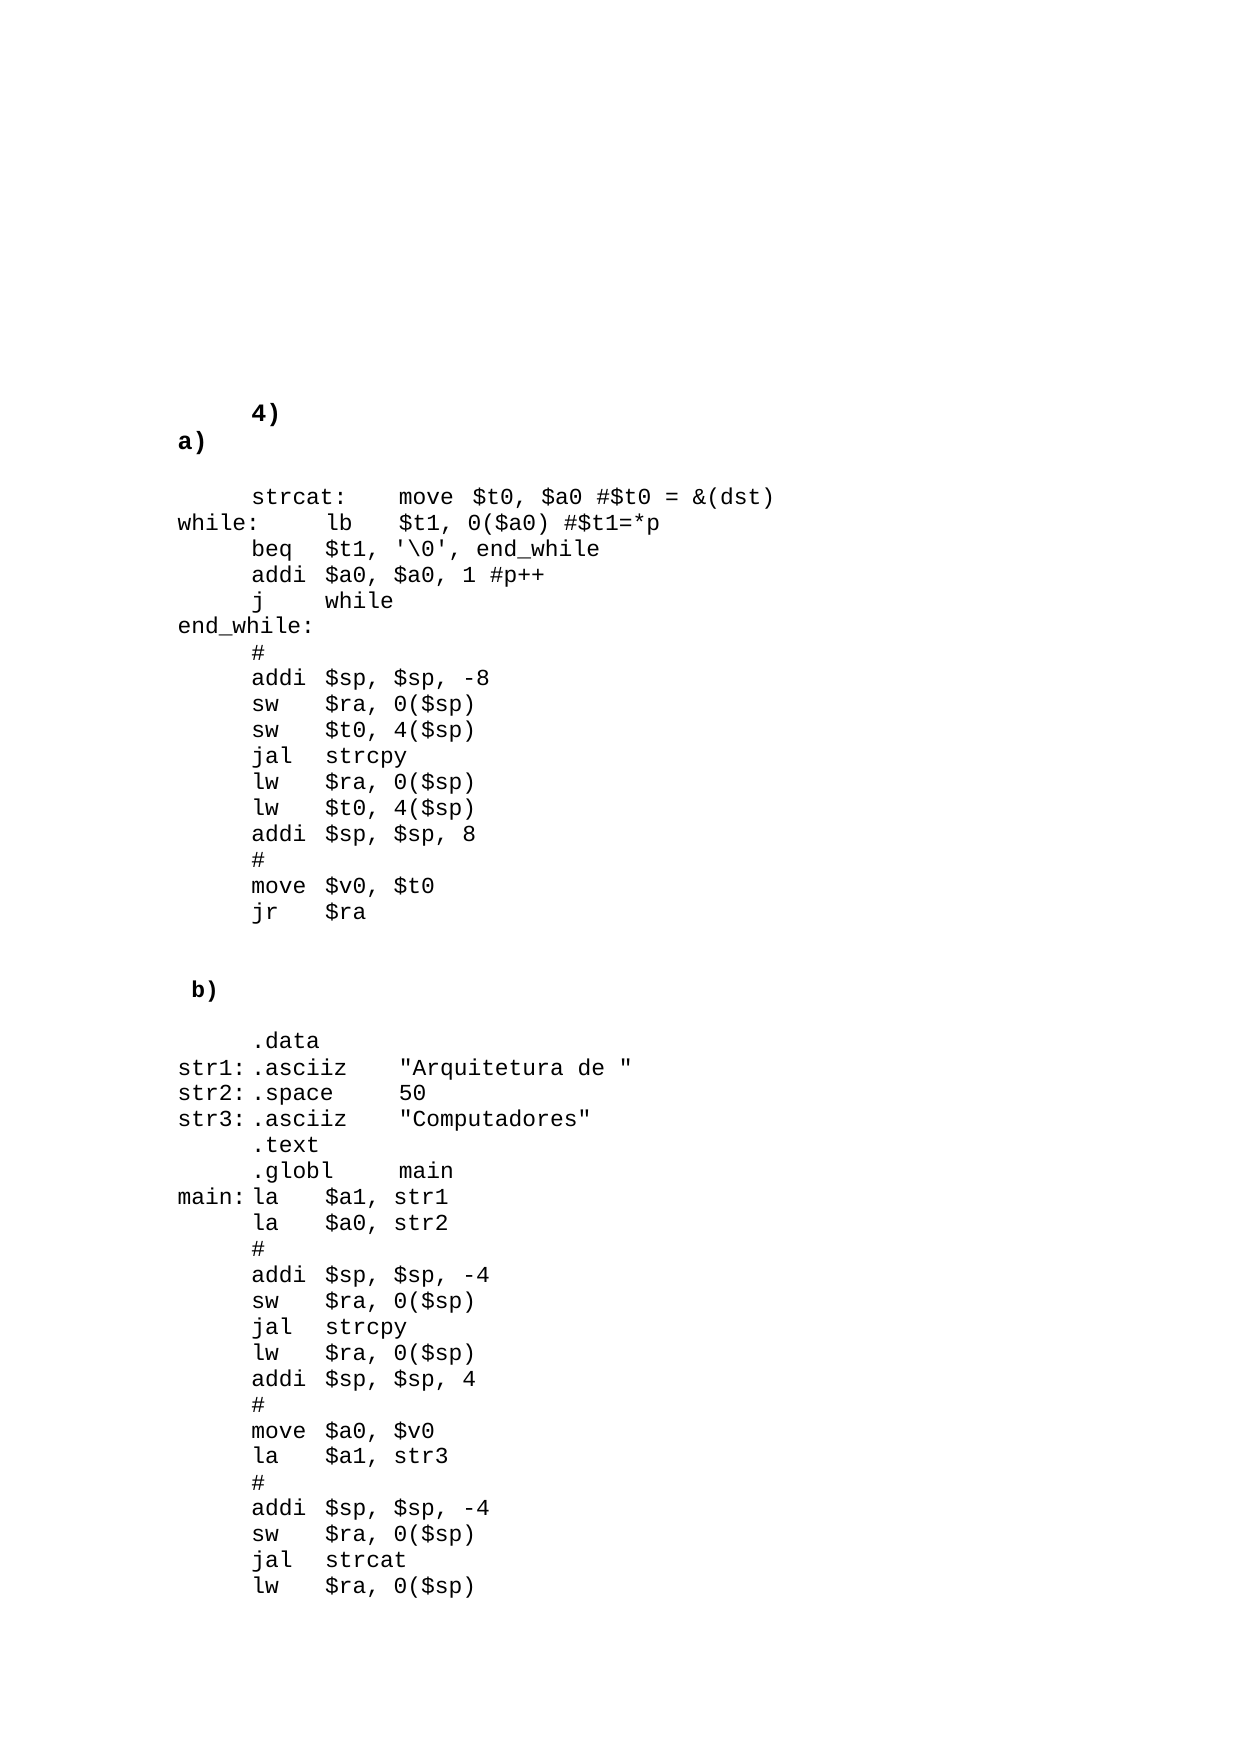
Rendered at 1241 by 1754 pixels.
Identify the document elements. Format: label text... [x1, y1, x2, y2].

text sw $ra, 0($sp) [177, 693, 1063, 719]
text jr $ra [177, 900, 1063, 926]
text addi $sp, $sp, 4 [177, 1367, 1063, 1393]
text # [177, 848, 1063, 874]
text .globl main [177, 1159, 1063, 1186]
text sw $t0, 4($sp) [177, 719, 1063, 744]
text # [177, 641, 1063, 667]
text lw $ra, 0($sp) [177, 1574, 1063, 1601]
text addi $sp, $sp, 8 [177, 822, 1063, 848]
text move $v0, $t0 [177, 874, 1063, 900]
text while: lb $t1, 0($a0) #$t1=*p [177, 511, 1063, 537]
text str1: .asciiz "Arquitetura de " [177, 1056, 1063, 1082]
text strcat: move $t0, $a0 #$t0 = &(dst) [177, 485, 1063, 511]
text addi $sp, $sp, -4 [177, 1263, 1063, 1289]
text str2: .space 50 [177, 1082, 1063, 1108]
text beq $t1, '\0', end_while [177, 537, 1063, 563]
text .text [177, 1134, 1063, 1159]
text lw $t0, 4($sp) [177, 796, 1063, 822]
text main: la $a1, str1 [177, 1186, 1063, 1211]
text la $a0, str2 [177, 1211, 1063, 1237]
text .data [177, 1030, 1063, 1056]
text # [177, 1393, 1063, 1419]
text addi $a0, $a0, 1 #p++ [177, 563, 1063, 589]
text la $a1, str3 [177, 1445, 1063, 1471]
text lw $ra, 0($sp) [177, 1341, 1063, 1367]
text a) [177, 428, 1063, 457]
text 4) [177, 400, 1063, 428]
text lw $ra, 0($sp) [177, 771, 1063, 796]
text jal strcpy [177, 1315, 1063, 1341]
text addi $sp, $sp, -8 [177, 667, 1063, 693]
text sw $ra, 0($sp) [177, 1523, 1063, 1549]
text b) [177, 978, 1063, 1004]
text str3: .asciiz "Computadores" [177, 1108, 1063, 1134]
text # [177, 1471, 1063, 1497]
text move $a0, $v0 [177, 1419, 1063, 1445]
text jal strcpy [177, 744, 1063, 771]
text jal strcat [177, 1549, 1063, 1574]
text end_while: [177, 615, 1063, 641]
text sw $ra, 0($sp) [177, 1289, 1063, 1315]
text j while [177, 589, 1063, 615]
text # [177, 1237, 1063, 1263]
text addi $sp, $sp, -4 [177, 1497, 1063, 1523]
